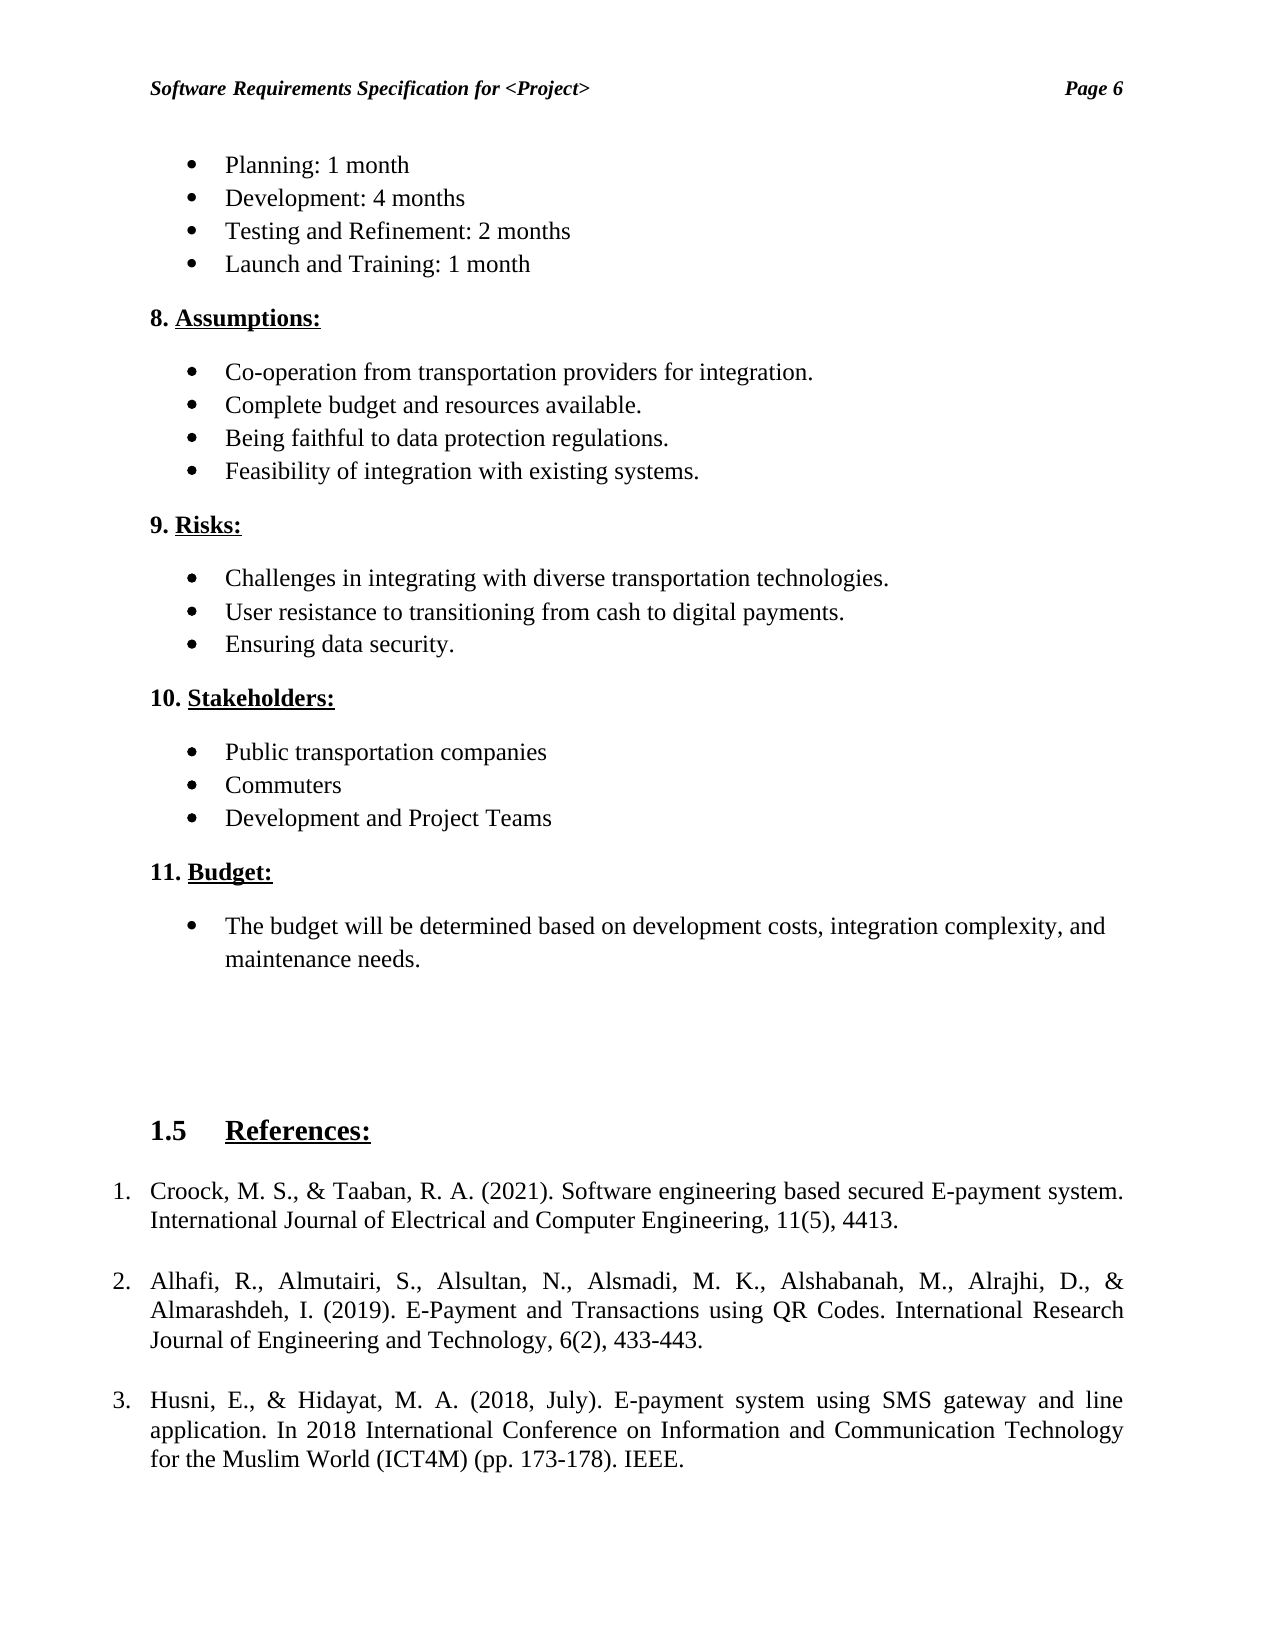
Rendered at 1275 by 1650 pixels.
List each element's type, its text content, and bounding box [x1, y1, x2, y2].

text 11. Budget: [150, 857, 1125, 886]
list Testing and Refinement: 2 months [187, 216, 1125, 245]
list Being faithful to data protection regulations. [187, 423, 1125, 452]
list Alhafi, R., Almutairi, S., Alsultan, N., Alsmadi, M. K., Alshabanah, M., Alrajhi, D., & Almarashdeh, I. (2019). E-Payment and Transactions using QR Codes. International Research Journal of Engineering and Technology, 6(2), 433-443. [112, 1266, 1125, 1354]
list Co-operation from transportation providers for integration. [187, 357, 1125, 386]
list Development and Project Teams [187, 803, 1125, 832]
list Challenges in integrating with diverse transportation technologies. [187, 563, 1125, 592]
list Launch and Training: 1 month [187, 249, 1125, 278]
list The budget will be determined based on development costs, integration complexity, and maintenance needs. [187, 911, 1125, 973]
list Commuters [187, 770, 1125, 799]
list Complete budget and resources available. [187, 390, 1125, 418]
list Husni, E., & Hidayat, M. A. (2018, July). E-payment system using SMS gateway and line application. In 2018 International Conference on Information and Communication Technology for the Muslim World (ICT4M) (pp. 173-178). IEEE. [112, 1385, 1125, 1473]
text 9. Risks: [150, 510, 1125, 538]
list Croock, M. S., & Taaban, R. A. (2021). Software engineering based secured E-payment system. International Journal of Electrical and Computer Engineering, 11(5), 4413. [112, 1176, 1125, 1234]
list Public transportation companies [187, 737, 1125, 766]
text 8. Assumptions: [150, 303, 1125, 332]
list Feasibility of integration with existing systems. [187, 456, 1125, 484]
list Ensuring data security. [187, 629, 1125, 658]
subtitle References: [150, 1113, 1125, 1147]
text 10. Stakeholders: [150, 683, 1125, 712]
list User resistance to transitioning from cash to digital payments. [187, 597, 1125, 625]
list Development: 4 months [187, 183, 1125, 212]
list Planning: 1 month [187, 150, 1125, 179]
